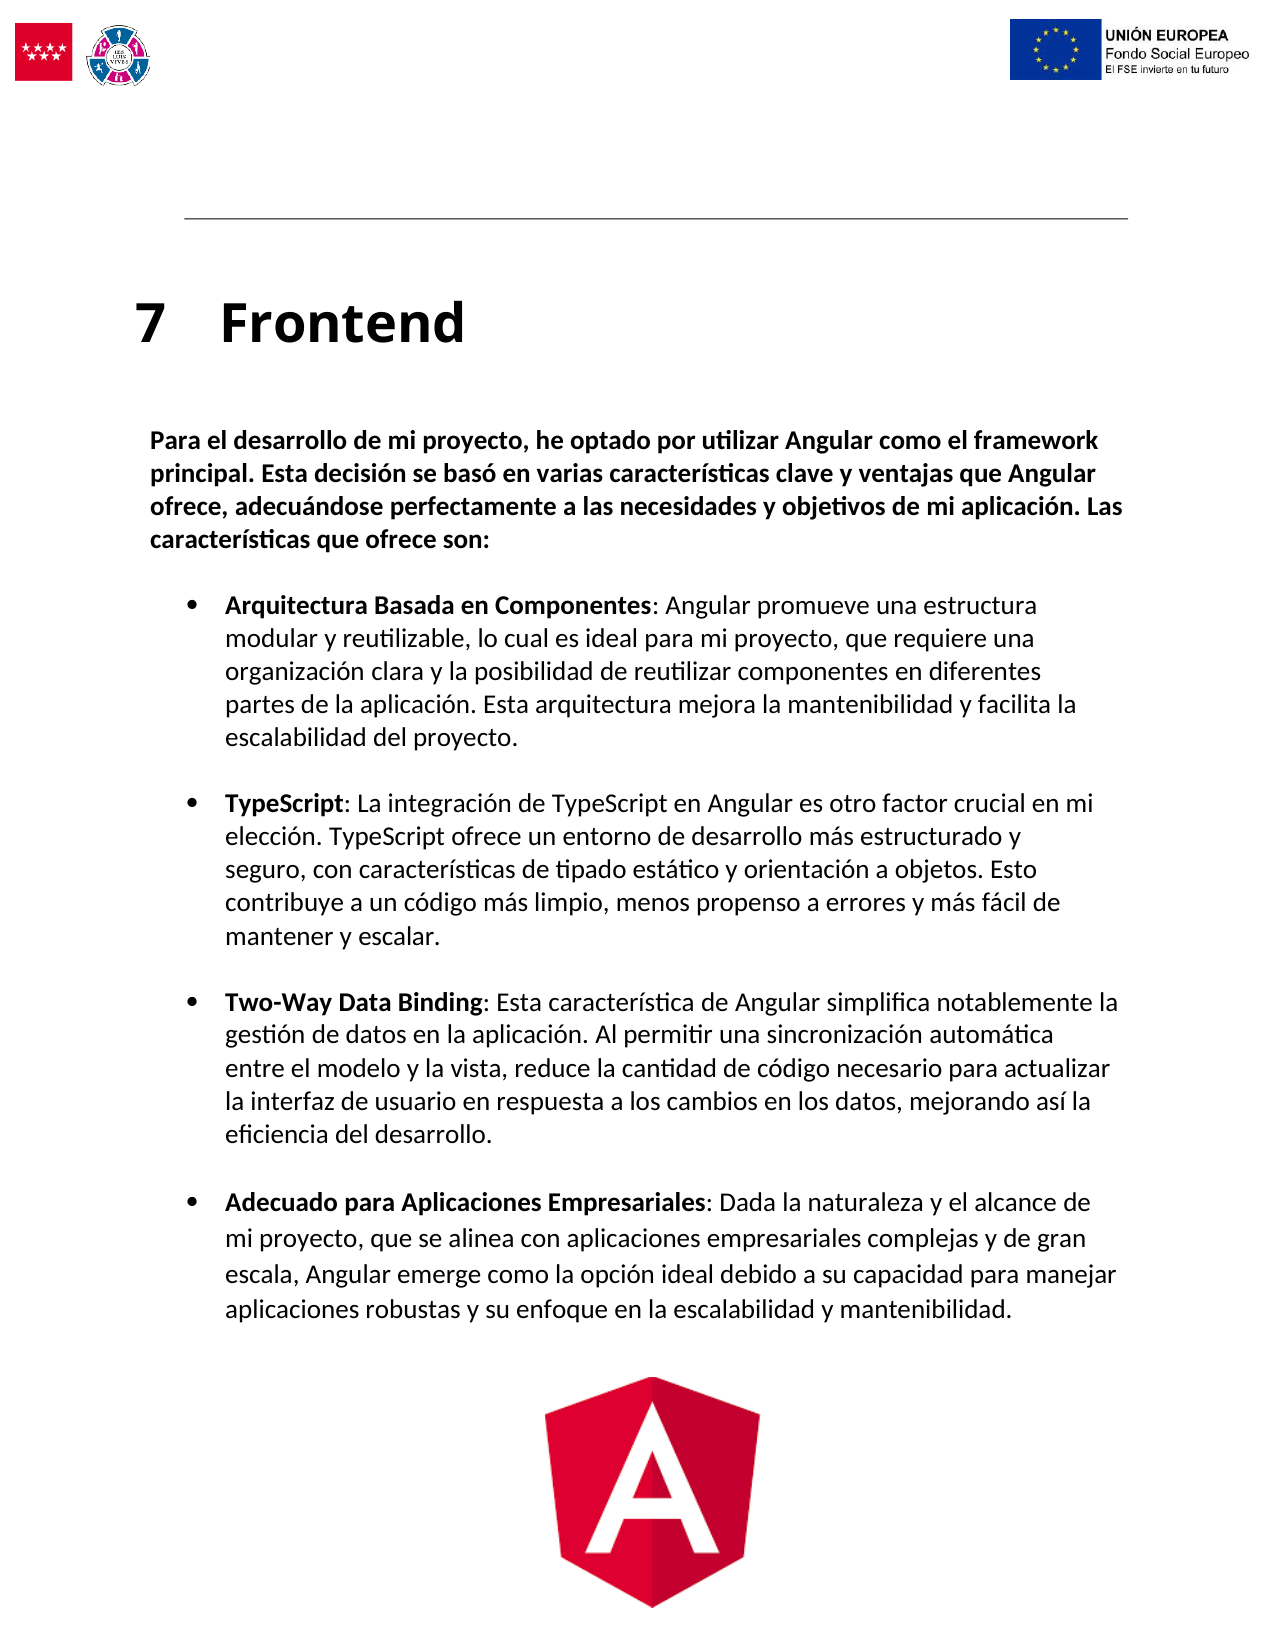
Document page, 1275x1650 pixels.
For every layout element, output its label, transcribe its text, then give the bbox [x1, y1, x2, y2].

picture [86, 25, 150, 86]
subtitle Para el desarrollo de mi proyecto, he optado por utilizar Angular como el framework principal. Esta decisión se basó en varias características clave y ventajas que Angular ofrece, adecuándose perfectamente a las necesidades y objetivos de mi aplicación. Las características que ofrece son: [150, 423, 1124, 555]
list Adecuado para Aplicaciones Empresariales: Dada la naturaleza y el alcance de mi proyecto, que se alinea con aplicaciones empresariales complejas y de gran escala, Angular emerge como la opción ideal debido a su capacidad para manejar aplicaciones robustas y su enfoque en la escalabilidad y mantenibilidad. [187, 1186, 1124, 1325]
list Two-Way Data Binding: Esta característica de Angular simplifica notablemente la gestión de datos en la aplicación. Al permitir una sincronización automática entre el modelo y la vista, reduce la cantidad de código necesario para actualizar la interfaz de usuario en respuesta a los cambios en los datos, mejorando así la eficiencia del desarrollo. [187, 985, 1119, 1150]
picture [544, 1377, 761, 1608]
list Arquitectura Basada en Componentes: Angular promueve una estructura modular y reutilizable, lo cual es ideal para mi proyecto, que requiere una organización clara y la posibilidad de reutilizar componentes en diferentes partes de la aplicación. Esta arquitectura mejora la mantenibilidad y facilita la escalabilidad del proyecto. [187, 588, 1116, 753]
picture [14, 22, 73, 81]
list TypeScript: La integración de TypeScript en Angular es otro factor crucial en mi elección. TypeScript ofrece un entorno de desarrollo más estructurado y seguro, con características de tipado estático y orientación a objetos. Esto contribuye a un código más limpio, menos propenso a errores y más fácil de mantener y escalar. [187, 787, 1107, 952]
subtitle Frontend [135, 150, 1173, 358]
picture [1010, 19, 1251, 80]
